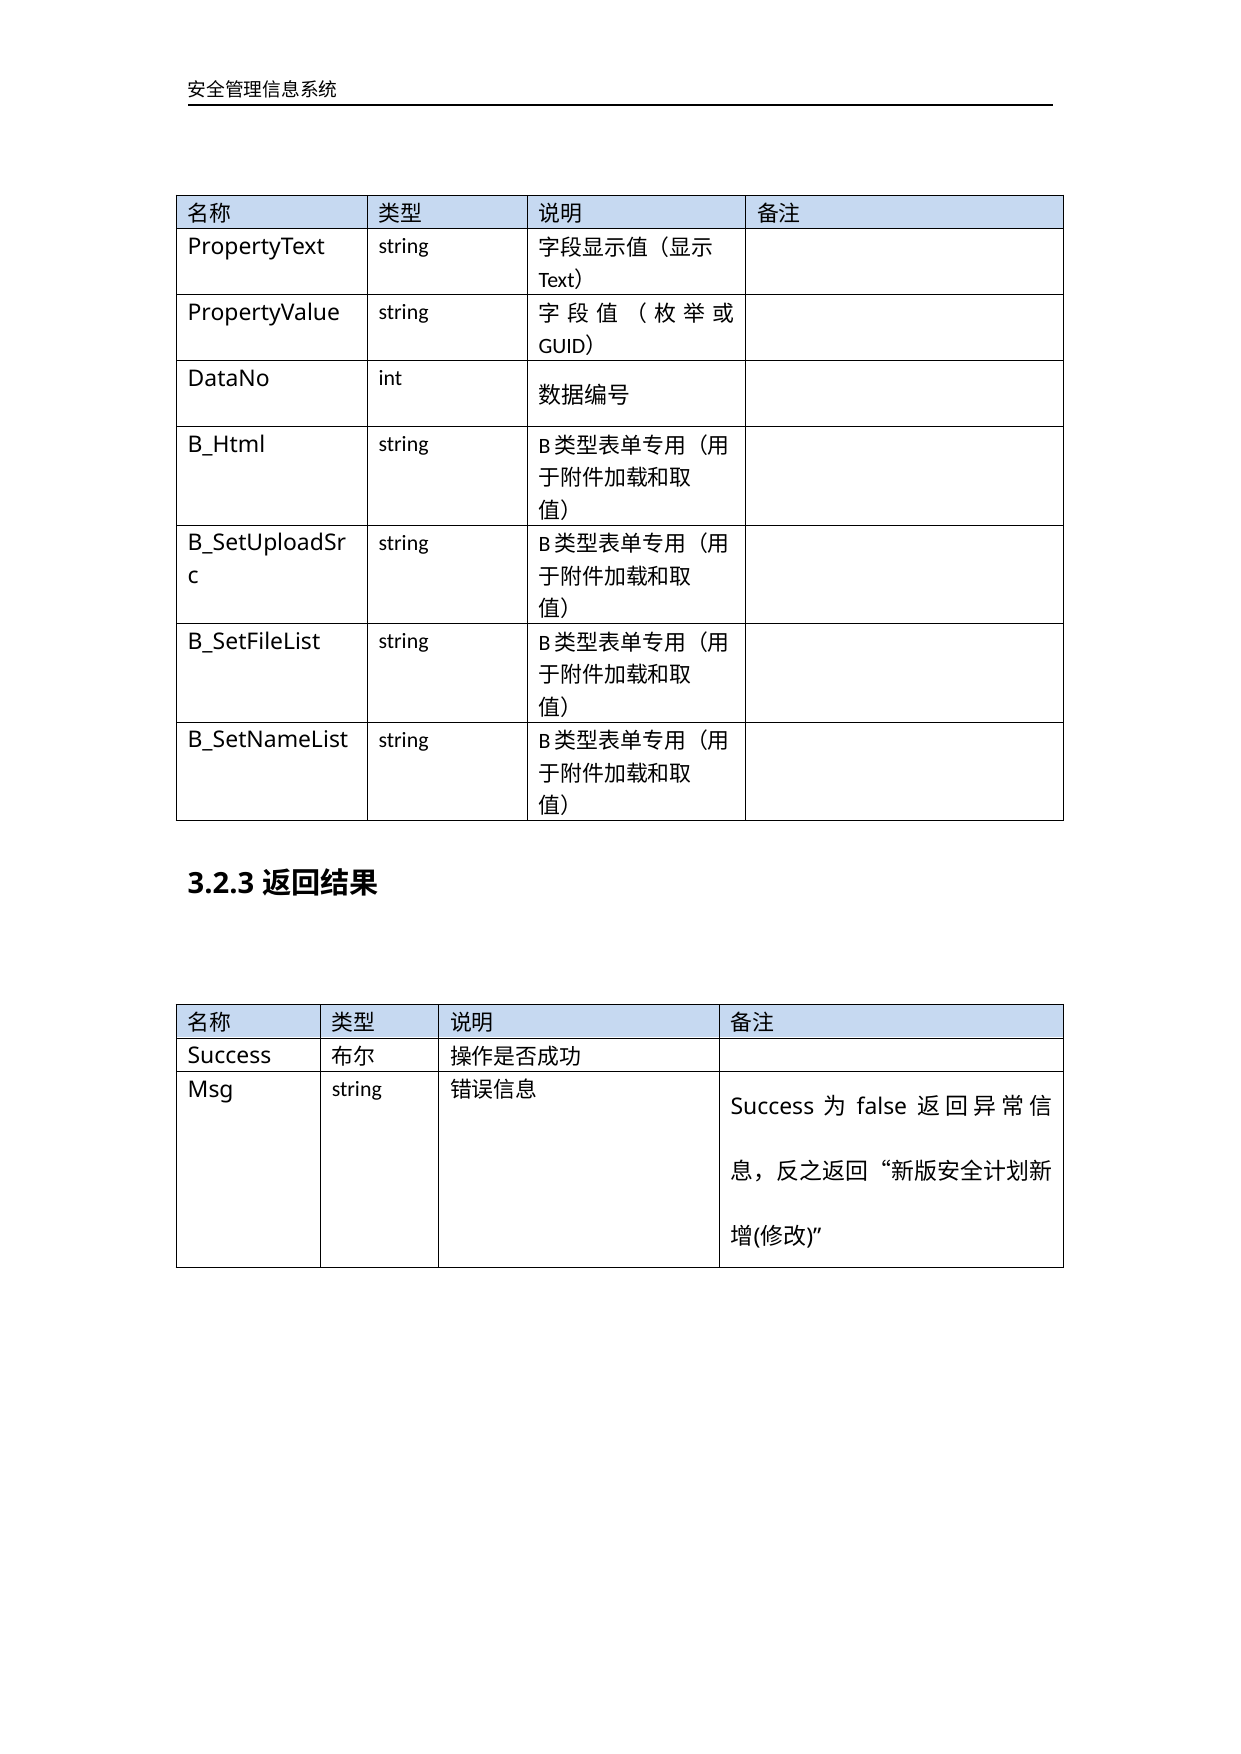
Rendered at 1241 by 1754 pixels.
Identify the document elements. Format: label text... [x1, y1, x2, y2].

table_cell 字段值（枚举或GUID） [528, 295, 745, 360]
table_cell B类型表单专用（用于附件加载和取值） [528, 427, 745, 525]
table_cell int [368, 361, 527, 426]
table_cell PropertyText [177, 229, 367, 294]
table_cell 字段显示值（显示Text） [528, 229, 745, 294]
table_cell B_SetFileList [177, 624, 367, 722]
table_cell string [368, 295, 527, 360]
table_header 名称 [177, 196, 367, 228]
table_cell string [368, 526, 527, 623]
table_header 说明 [528, 196, 745, 228]
table_cell [746, 526, 1063, 623]
table_cell [720, 1039, 1063, 1071]
table_cell B类型表单专用（用于附件加载和取值） [528, 526, 745, 623]
table_cell string [368, 723, 527, 820]
table_header 备注 [720, 1005, 1063, 1037]
table_cell Success [177, 1039, 320, 1071]
table_header 类型 [321, 1005, 438, 1037]
table_cell DataNo [177, 361, 367, 426]
table_cell 错误信息 [439, 1072, 719, 1267]
table_cell B类型表单专用（用于附件加载和取值） [528, 624, 745, 722]
table_cell string [321, 1072, 438, 1267]
table_cell B_Html [177, 427, 367, 525]
subtitle 3.2.3 返回结果 [187, 848, 1053, 913]
table_cell 布尔 [321, 1039, 438, 1071]
table_cell [746, 427, 1063, 525]
table_cell string [368, 624, 527, 722]
table_cell [746, 229, 1063, 294]
table_cell 操作是否成功 [439, 1039, 719, 1071]
table_header 备注 [746, 196, 1063, 228]
table_cell string [368, 427, 527, 525]
table_cell B_SetNameList [177, 723, 367, 820]
table_cell 数据编号 [528, 361, 745, 426]
table_cell [746, 723, 1063, 820]
table_cell [746, 361, 1063, 426]
table_cell [746, 624, 1063, 722]
table_header 类型 [368, 196, 527, 228]
table_cell Msg [177, 1072, 320, 1267]
table_cell B类型表单专用（用于附件加载和取值） [528, 723, 745, 820]
table_cell PropertyValue [177, 295, 367, 360]
table_cell [746, 295, 1063, 360]
table_header 名称 [177, 1005, 320, 1037]
table_header 说明 [439, 1005, 719, 1037]
table_cell B_SetUploadSrc [177, 526, 367, 623]
table_cell Success为false返回异常信息，反之返回“新版安全计划新增(修改)” [720, 1072, 1063, 1267]
table_cell string [368, 229, 527, 294]
